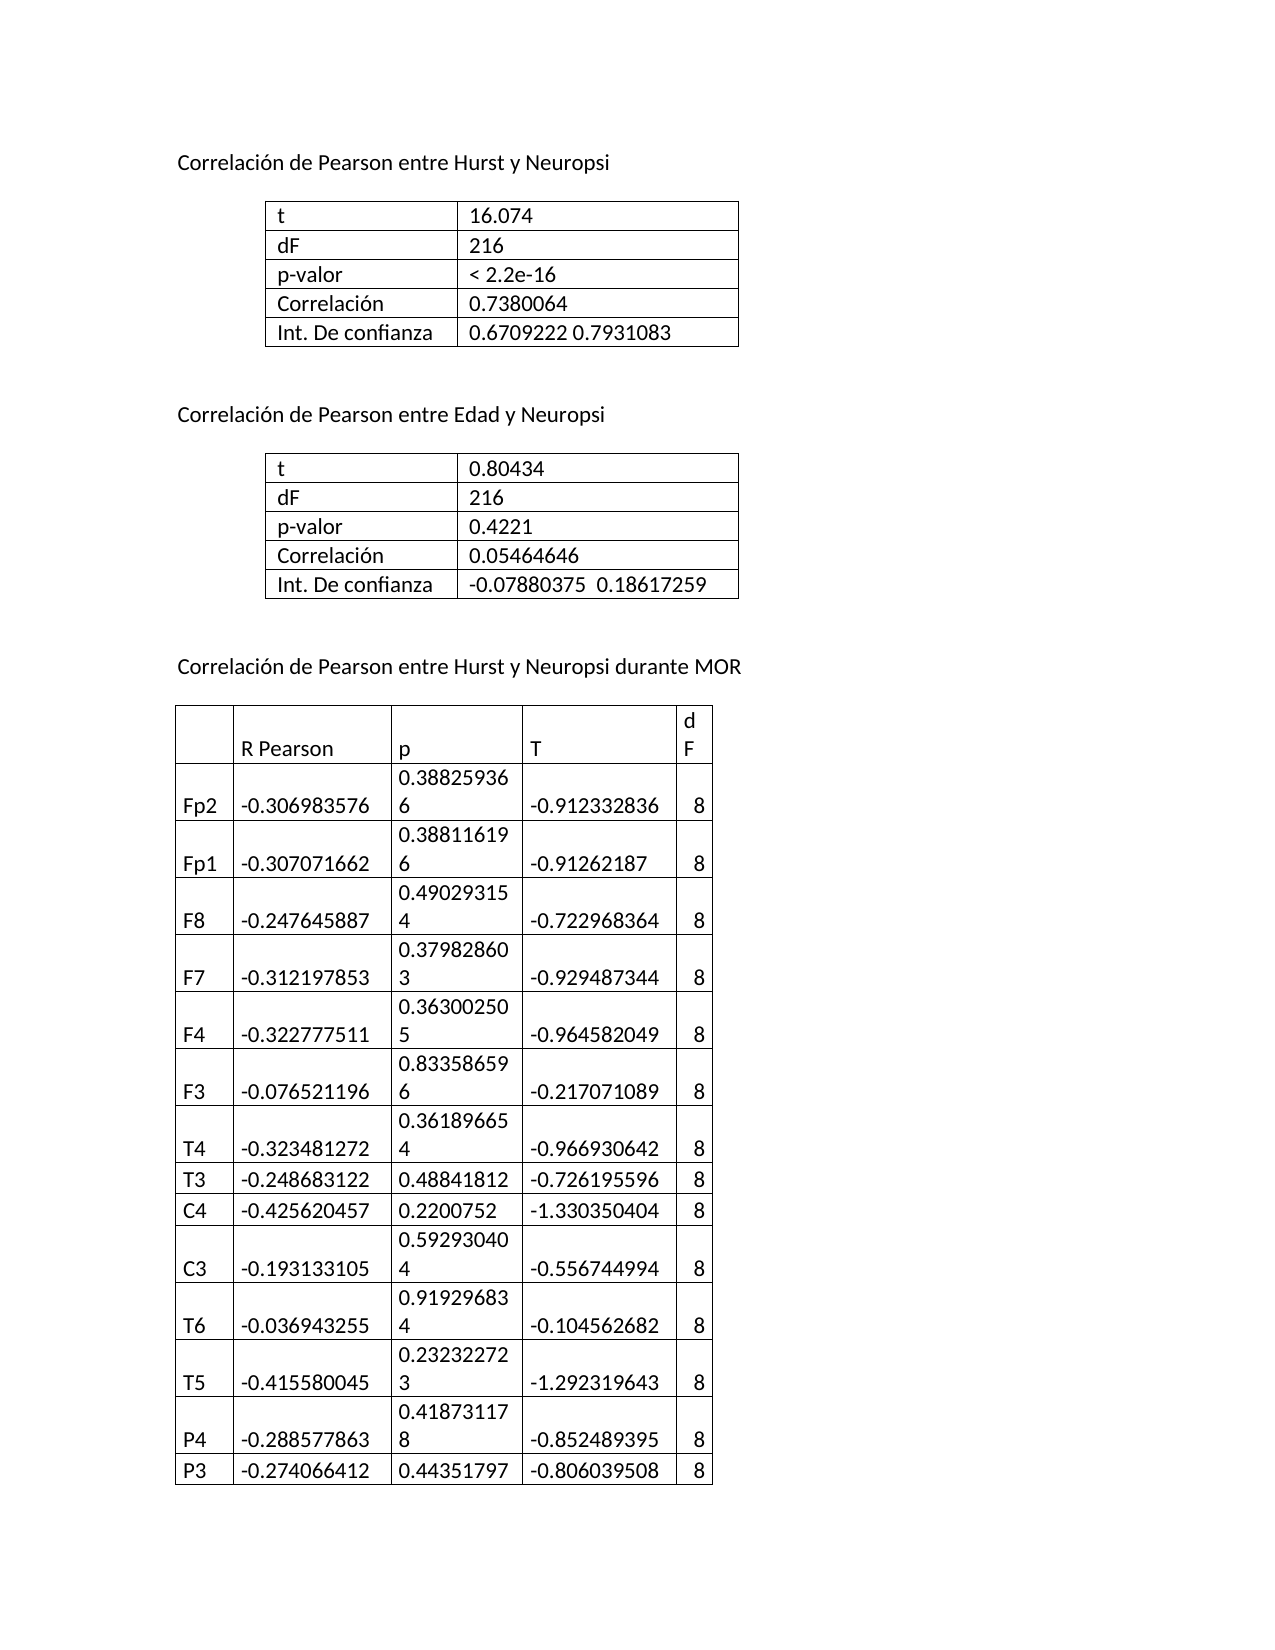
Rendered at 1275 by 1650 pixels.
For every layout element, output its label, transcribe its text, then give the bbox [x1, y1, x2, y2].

table_cell -0.929487344 [523, 935, 676, 991]
table_cell 216 [458, 483, 738, 511]
table_cell -0.306983576 [234, 764, 391, 819]
table_cell p-valor [266, 512, 457, 540]
table_cell -1.292319643 [523, 1340, 676, 1396]
table_cell -0.247645887 [234, 878, 391, 934]
table_header 0.80434 [458, 454, 738, 482]
table_cell -0.248683122 [234, 1163, 391, 1193]
table_cell F8 [176, 878, 233, 934]
text Correlación de Pearson entre Hurst y Neuropsi durante MOR [177, 652, 1098, 680]
table_cell 8 [677, 1397, 712, 1453]
table_cell -0.217071089 [523, 1049, 676, 1105]
table_cell 8 [677, 1226, 712, 1282]
table_cell 8 [677, 1163, 712, 1193]
table_cell 0.379828603 [392, 935, 522, 991]
table_cell P4 [176, 1397, 233, 1453]
table_cell -0.912332836 [523, 764, 676, 819]
table_cell -0.036943255 [234, 1283, 391, 1339]
table_cell 8 [677, 1106, 712, 1162]
table_cell -0.323481272 [234, 1106, 391, 1162]
table_cell 0.6709222 0.7931083 [458, 318, 738, 346]
table_cell 0.443517973 [392, 1454, 522, 1484]
table_cell -0.966930642 [523, 1106, 676, 1162]
table_cell P3 [176, 1454, 233, 1484]
table_cell -0.193133105 [234, 1226, 391, 1282]
table_cell 8 [677, 1049, 712, 1105]
table_cell 216 [458, 231, 738, 259]
table_cell 8 [677, 1283, 712, 1339]
table_cell 0.388259366 [392, 764, 522, 819]
table_cell Correlación [266, 289, 457, 317]
table_cell -0.076521196 [234, 1049, 391, 1105]
table_cell F4 [176, 992, 233, 1048]
table_cell -0.722968364 [523, 878, 676, 934]
table_cell -0.91262187 [523, 821, 676, 877]
table_cell 0.363002505 [392, 992, 522, 1048]
table_cell 0.2200752 [392, 1194, 522, 1224]
table_cell 8 [677, 1454, 712, 1484]
table_cell Int. De confianza [266, 318, 457, 346]
table_header t [266, 202, 457, 230]
table_cell -0.556744994 [523, 1226, 676, 1282]
table_cell 8 [677, 935, 712, 991]
table_header R Pearson [234, 706, 391, 762]
text Correlación de Pearson entre Hurst y Neuropsi [177, 148, 1098, 176]
table_cell C3 [176, 1226, 233, 1282]
table_cell Fp2 [176, 764, 233, 819]
table_cell -0.322777511 [234, 992, 391, 1048]
table_cell -0.07880375 0.18617259 [458, 570, 738, 598]
table_cell 0.232322723 [392, 1340, 522, 1396]
table_cell < 2.2e-16 [458, 260, 738, 288]
table_cell -1.330350404 [523, 1194, 676, 1224]
table_cell -0.806039508 [523, 1454, 676, 1484]
table_header [176, 706, 233, 762]
table_cell 0.4221 [458, 512, 738, 540]
table_cell C4 [176, 1194, 233, 1224]
table_cell 0.919296834 [392, 1283, 522, 1339]
table_cell -0.964582049 [523, 992, 676, 1048]
table_cell 0.418731178 [392, 1397, 522, 1453]
table_cell Correlación [266, 541, 457, 569]
table_cell dF [266, 483, 457, 511]
table_cell -0.415580045 [234, 1340, 391, 1396]
table_header T [523, 706, 676, 762]
table_cell 8 [677, 821, 712, 877]
table_cell 0.7380064 [458, 289, 738, 317]
table_cell 8 [677, 1194, 712, 1224]
table_cell F3 [176, 1049, 233, 1105]
table_cell 0.833586596 [392, 1049, 522, 1105]
table_cell p-valor [266, 260, 457, 288]
table_cell -0.852489395 [523, 1397, 676, 1453]
table_cell -0.307071662 [234, 821, 391, 877]
table_cell 8 [677, 992, 712, 1048]
table_header t [266, 454, 457, 482]
table_cell -0.274066412 [234, 1454, 391, 1484]
table_cell -0.288577863 [234, 1397, 391, 1453]
table_cell 0.388116196 [392, 821, 522, 877]
table_cell -0.726195596 [523, 1163, 676, 1193]
table_cell 8 [677, 878, 712, 934]
table_header 16.074 [458, 202, 738, 230]
table_cell 0.361896654 [392, 1106, 522, 1162]
table_cell -0.104562682 [523, 1283, 676, 1339]
table_cell 0.592930404 [392, 1226, 522, 1282]
table_cell 0.490293154 [392, 878, 522, 934]
table_cell Int. De confianza [266, 570, 457, 598]
table_cell F7 [176, 935, 233, 991]
table_cell T4 [176, 1106, 233, 1162]
table_header dF [677, 706, 712, 762]
table_cell T5 [176, 1340, 233, 1396]
table_cell 8 [677, 764, 712, 819]
table_cell dF [266, 231, 457, 259]
text Correlación de Pearson entre Edad y Neuropsi [177, 400, 1098, 428]
table_cell T3 [176, 1163, 233, 1193]
table_cell 0.05464646 [458, 541, 738, 569]
table_header p [392, 706, 522, 762]
table_cell 8 [677, 1340, 712, 1396]
table_cell Fp1 [176, 821, 233, 877]
table_cell -0.425620457 [234, 1194, 391, 1224]
table_cell T6 [176, 1283, 233, 1339]
table_cell 0.48841812 [392, 1163, 522, 1193]
table_cell -0.312197853 [234, 935, 391, 991]
